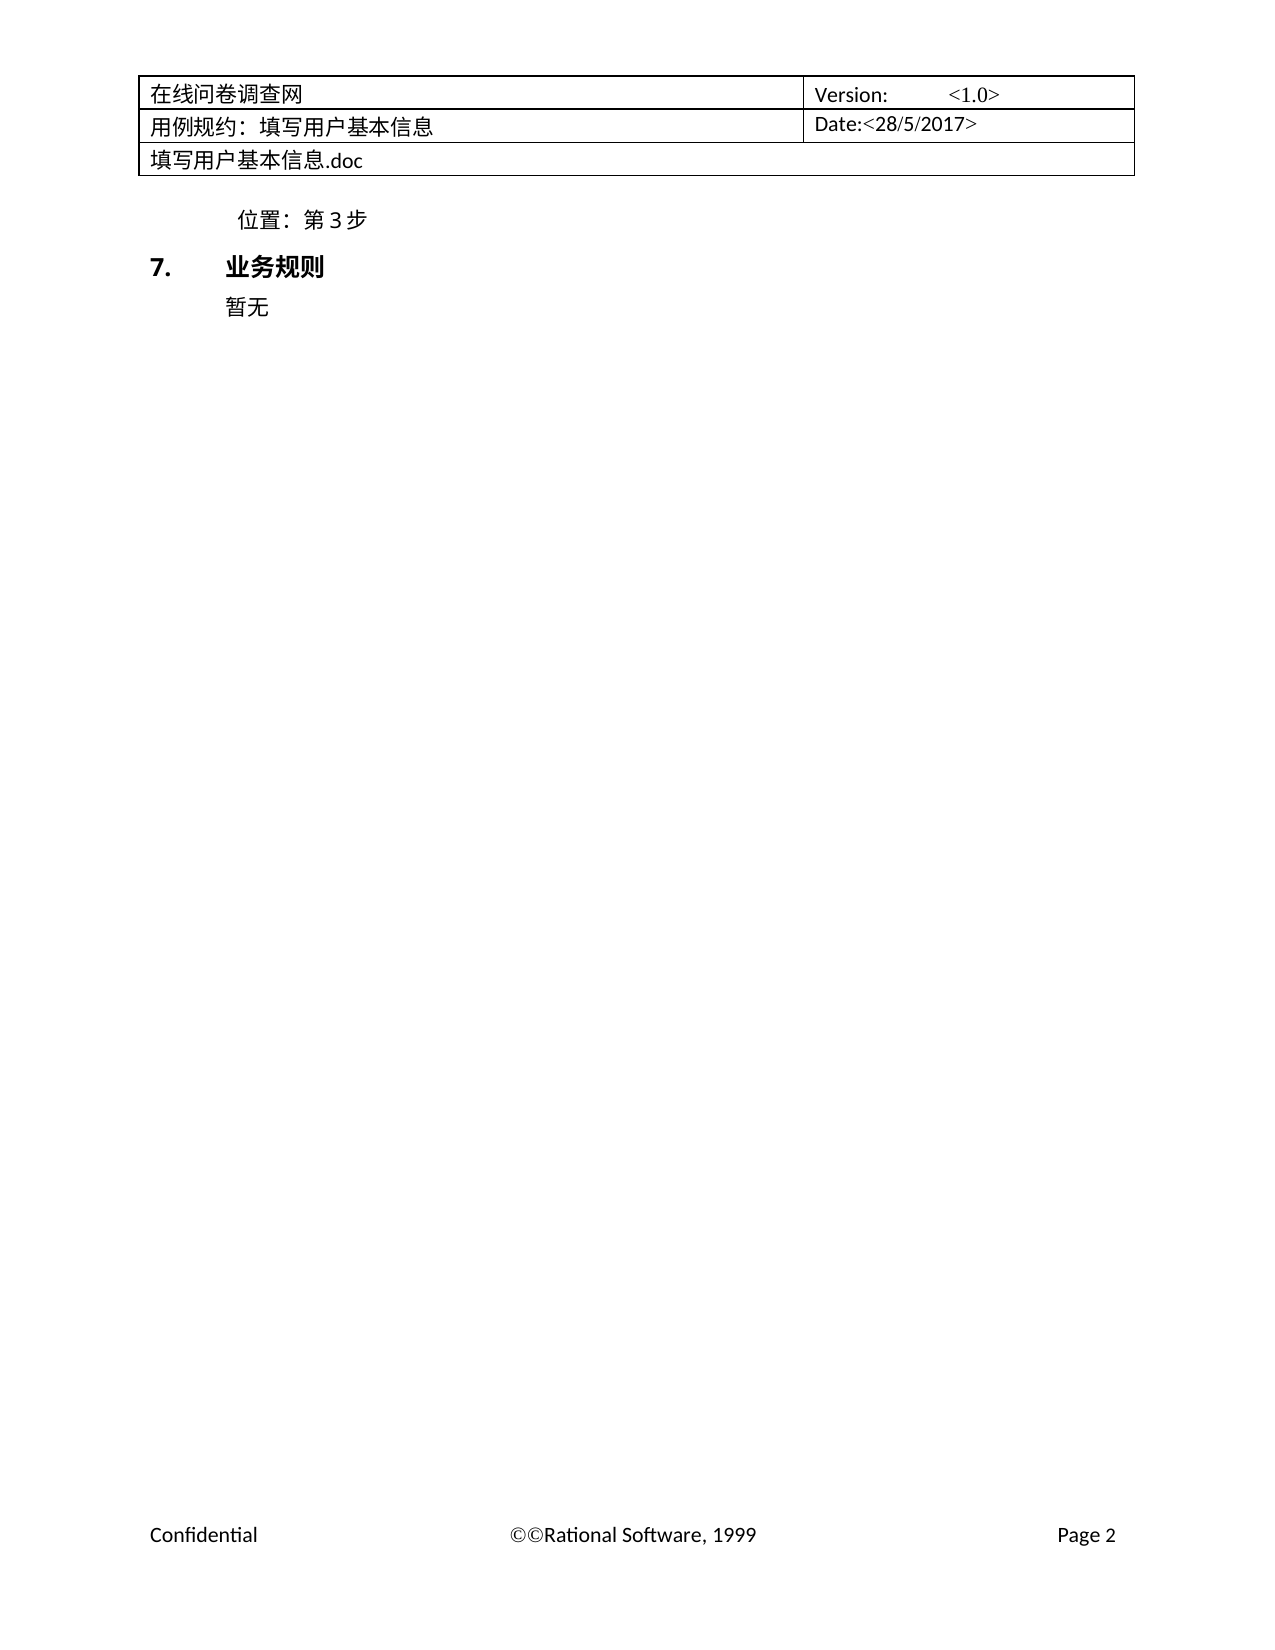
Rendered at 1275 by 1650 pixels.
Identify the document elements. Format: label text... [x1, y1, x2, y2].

text 位置：第3步 [194, 203, 1125, 235]
text 暂无 [225, 290, 1125, 321]
subtitle 业务规则 [150, 247, 1125, 283]
